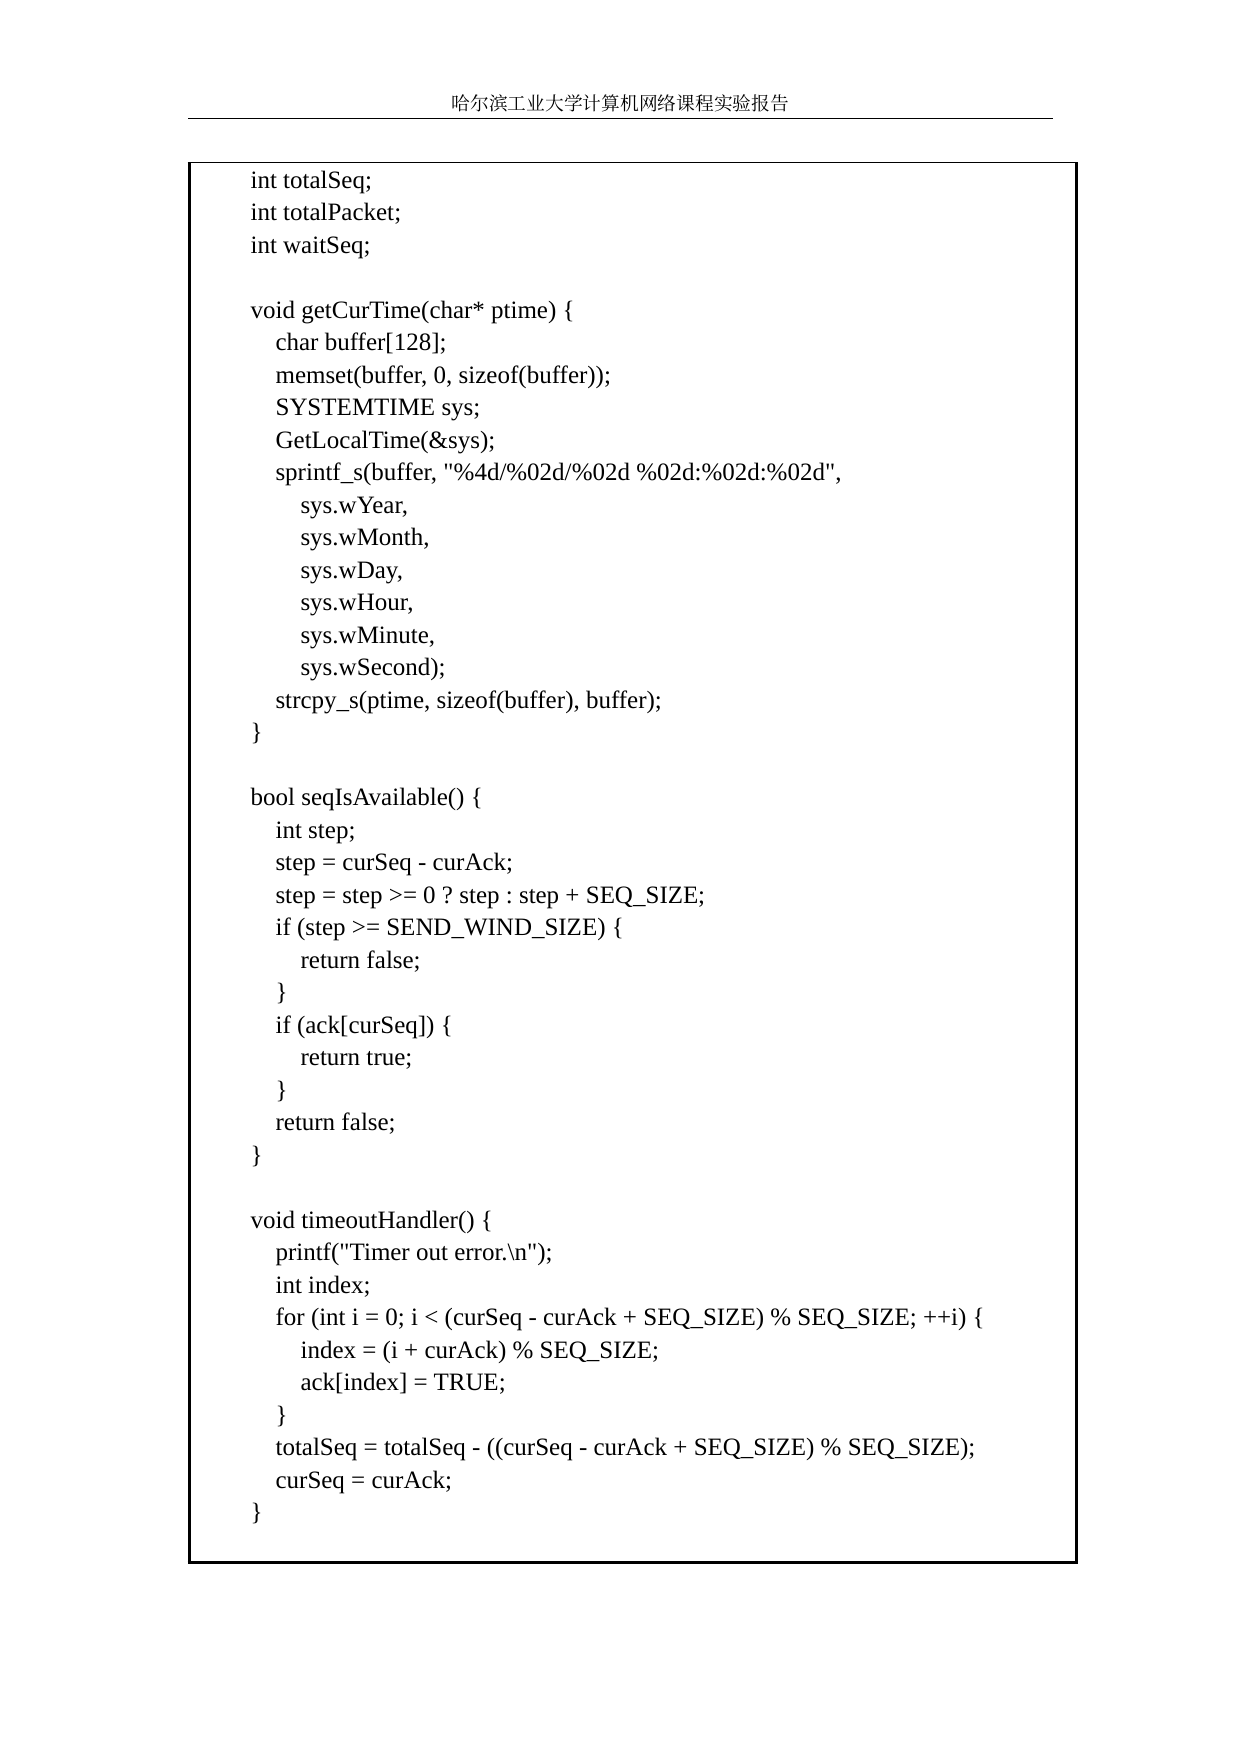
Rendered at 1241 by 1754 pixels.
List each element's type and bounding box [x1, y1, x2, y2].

table_cell [191, 163, 1075, 1561]
